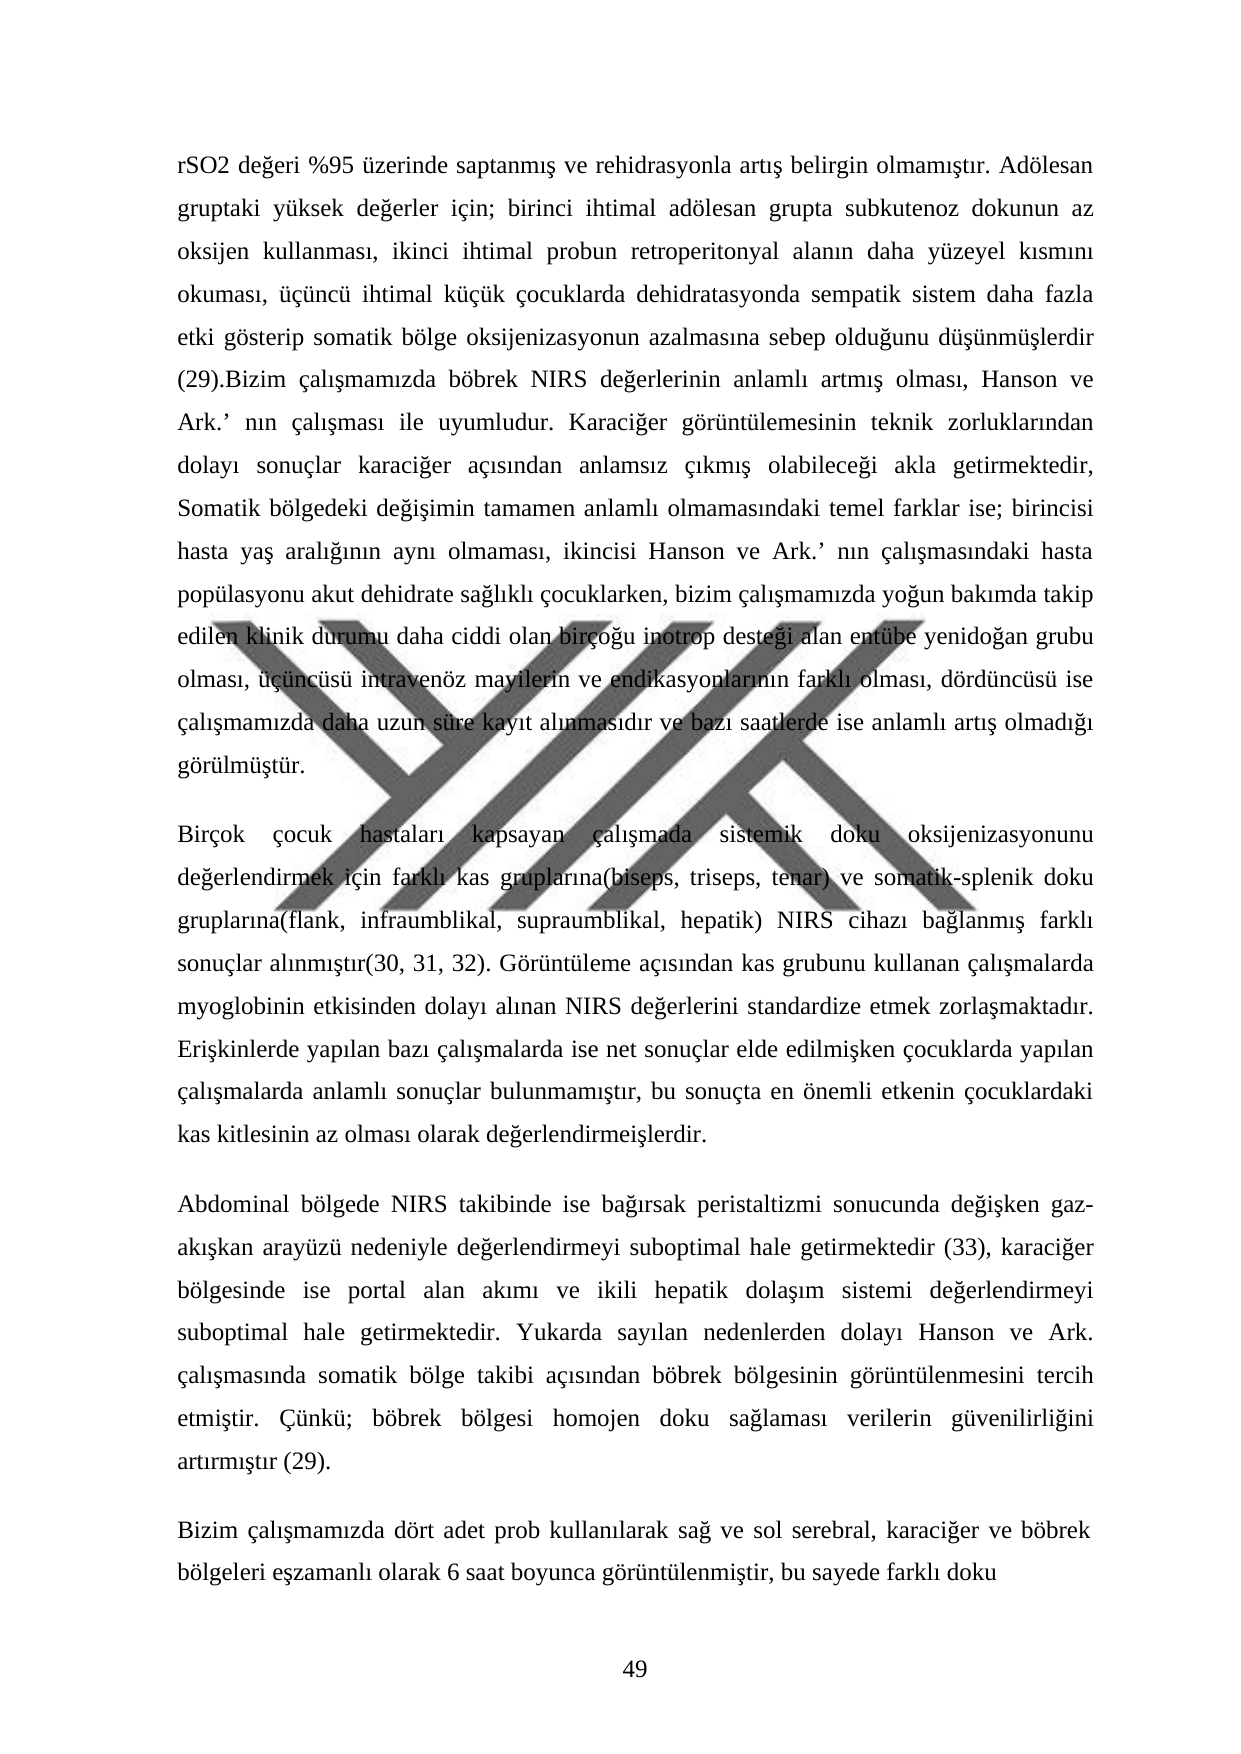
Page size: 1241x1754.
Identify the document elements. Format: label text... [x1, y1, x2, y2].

text Abdominal bölgede NIRS takibinde ise bağırsak peristaltizmi sonucunda değişken gaz-akışkan arayüzü nedeniyle değerlendirmeyi suboptimal hale getirmektedir (33), karaciğer bölgesinde ise portal alan akımı ve ikili hepatik dolaşım sistemi değerlendirmeyi suboptimal hale getirmektedir. Yukarda sayılan nedenlerden dolayı Hanson ve Ark. çalışmasında somatik bölge takibi açısından böbrek bölgesinin görüntülenmesini tercih etmiştir. Çünkü; böbrek bölgesi homojen doku sağlaması verilerin güvenilirliğini artırmıştır (29). [177, 1189, 1094, 1475]
text rSO2 değeri %95 üzerinde saptanmış ve rehidrasyonla artış belirgin olmamıştır. Adölesan gruptaki yüksek değerler için; birinci ihtimal adölesan grupta subkutenoz dokunun az oksijen kullanması, ikinci ihtimal probun retroperitonyal alanın daha yüzeyel kısmını okuması, üçüncü ihtimal küçük çocuklarda dehidratasyonda sempatik sistem daha fazla etki gösterip somatik bölge oksijenizasyonun azalmasına sebep olduğunu düşünmüşlerdir (29).Bizim çalışmamızda böbrek NIRS değerlerinin anlamlı artmış olması, Hanson ve Ark.’ nın çalışması ile uyumludur. Karaciğer görüntülemesinin teknik zorluklarından dolayı sonuçlar karaciğer açısından anlamsız çıkmış olabileceği akla getirmektedir, Somatik bölgedeki değişimin tamamen anlamlı olmamasındaki temel farklar ise; birincisi hasta yaş aralığının aynı olmaması, ikincisi Hanson ve Ark.’ nın çalışmasındaki hasta popülasyonu akut dehidrate sağlıklı çocuklarken, bizim çalışmamızda yoğun bakımda takip edilen klinik durumu daha ciddi olan birçoğu inotrop desteği alan entübe yenidoğan grubu olması, üçüncüsü intravenöz mayilerin ve endikasyonlarının farklı olması, dördüncüsü ise çalışmamızda daha uzun süre kayıt alınmasıdır ve bazı saatlerde ise anlamlı artış olmadığı görülmüştür. [177, 151, 1094, 779]
text Bizim çalışmamızda dört adet prob kullanılarak sağ ve sol serebral, karaciğer ve böbrek bölgeleri eşzamanlı olarak 6 saat boyunca görüntülenmiştir, bu sayede farklı doku [177, 1516, 1092, 1586]
picture [208, 779, 980, 819]
text 49 [150, 1654, 1119, 1683]
text Birçok çocuk hastaları kapsayan çalışmada sistemik doku oksijenizasyonunu değerlendirmek için farklı kas gruplarına(biseps, triseps, tenar) ve somatik-splenik doku gruplarına(flank, infraumblikal, supraumblikal, hepatik) NIRS cihazı bağlanmış farklı sonuçlar alınmıştır(30, 31, 32). Görüntüleme açısından kas grubunu kullanan çalışmalarda myoglobinin etkisinden dolayı alınan NIRS değerlerini standardize etmek zorlaşmaktadır. Erişkinlerde yapılan bazı çalışmalarda ise net sonuçlar elde edilmişken çocuklarda yapılan çalışmalarda anlamlı sonuçlar bulunmamıştır, bu sonuçta en önemli etkenin çocuklardaki kas kitlesinin az olması olarak değerlendirmeişlerdir. [177, 819, 1094, 1148]
